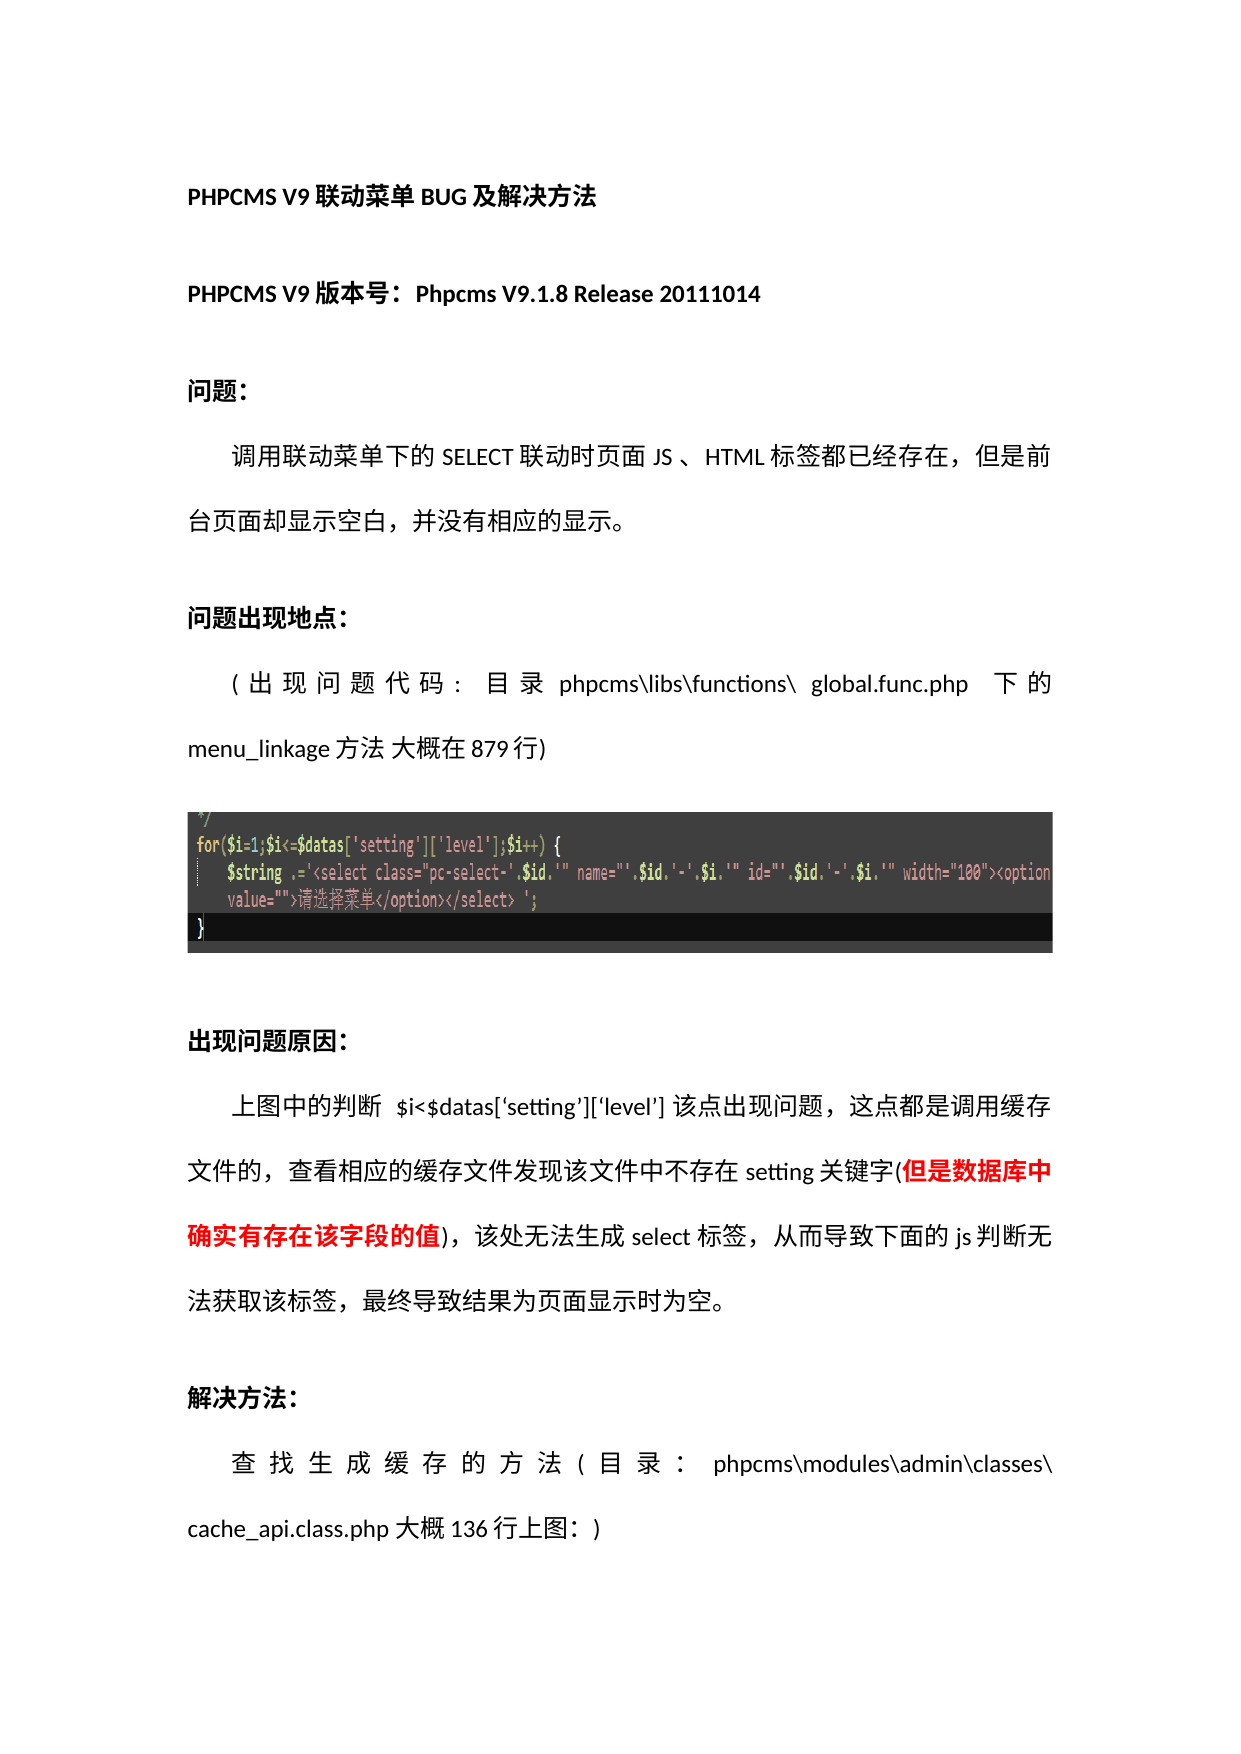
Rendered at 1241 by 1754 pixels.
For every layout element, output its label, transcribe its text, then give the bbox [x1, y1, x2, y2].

text PHPCMS V9 联动菜单BUG及解决方法 [187, 162, 1053, 227]
text 上图中的判断 $i<$datas[‘setting’][‘level’] 该点出现问题，这点都是调用缓存文件的，查看相应的缓存文件发现该文件中不存在setting关键字(但是数据库中确实有存在该字段的值)，该处无法生成select 标签，从而导致下面的js判断无法获取该标签，最终导致结果为页面显示时为空。 [187, 1072, 1053, 1332]
text 问题： [187, 357, 1053, 422]
picture [187, 812, 1053, 953]
text 查找生成缓存的方法(目录：phpcms\modules\admin\classes\ cache_api.class.php 大概136行上图：) [187, 1429, 1053, 1559]
text 解决方法： [187, 1364, 1053, 1429]
text 出现问题原因： [187, 1007, 1053, 1072]
text (出现问题代码: 目录phpcms\libs\functions\ global.func.php 下的menu_linkage方法 大概在879行) [187, 649, 1053, 779]
text 调用联动菜单下的SELECT联动时页面JS 、HTML标签都已经存在，但是前台页面却显示空白，并没有相应的显示。 [187, 422, 1053, 552]
text PHPCMS V9 版本号：Phpcms V9.1.8 Release 20111014 [187, 259, 1053, 324]
text 问题出现地点： [187, 584, 1053, 649]
